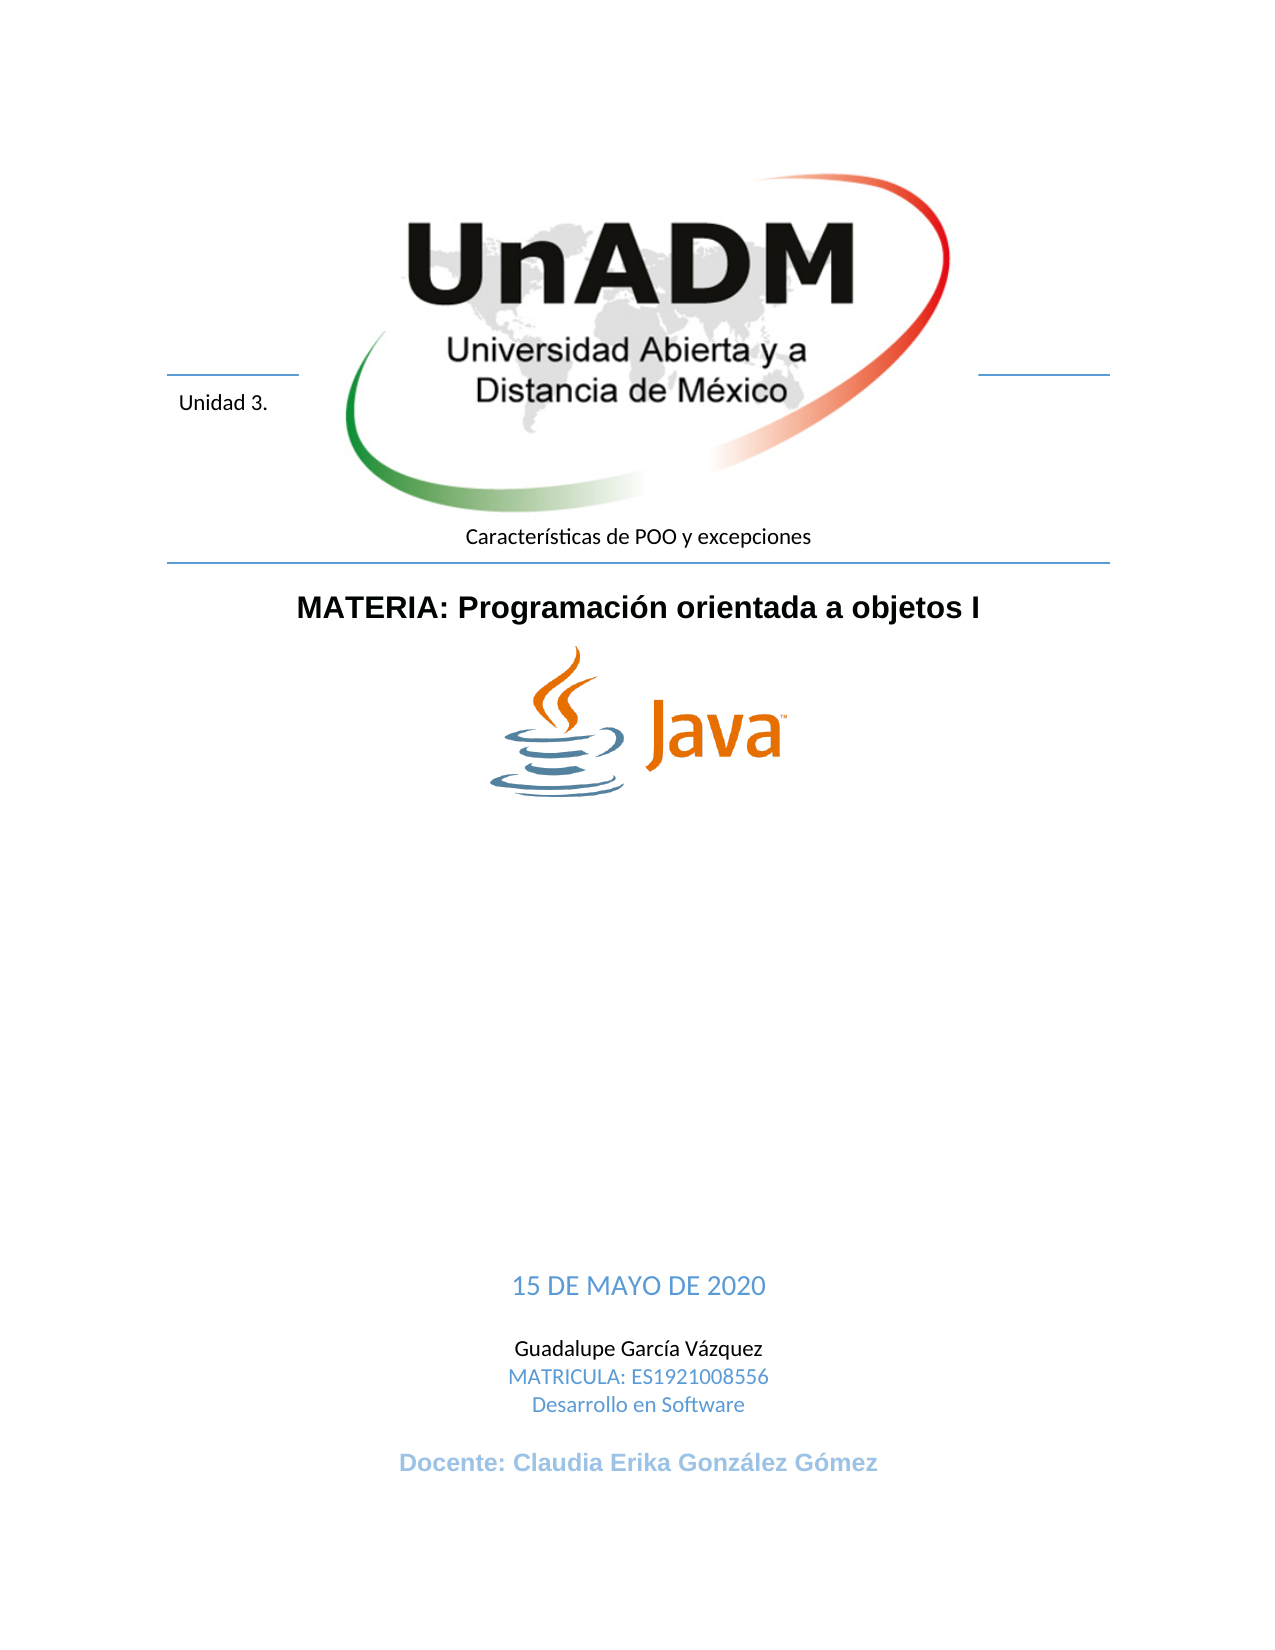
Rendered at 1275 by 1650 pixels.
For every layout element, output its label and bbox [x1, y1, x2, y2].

picture [490, 646, 787, 797]
picture [298, 162, 979, 522]
